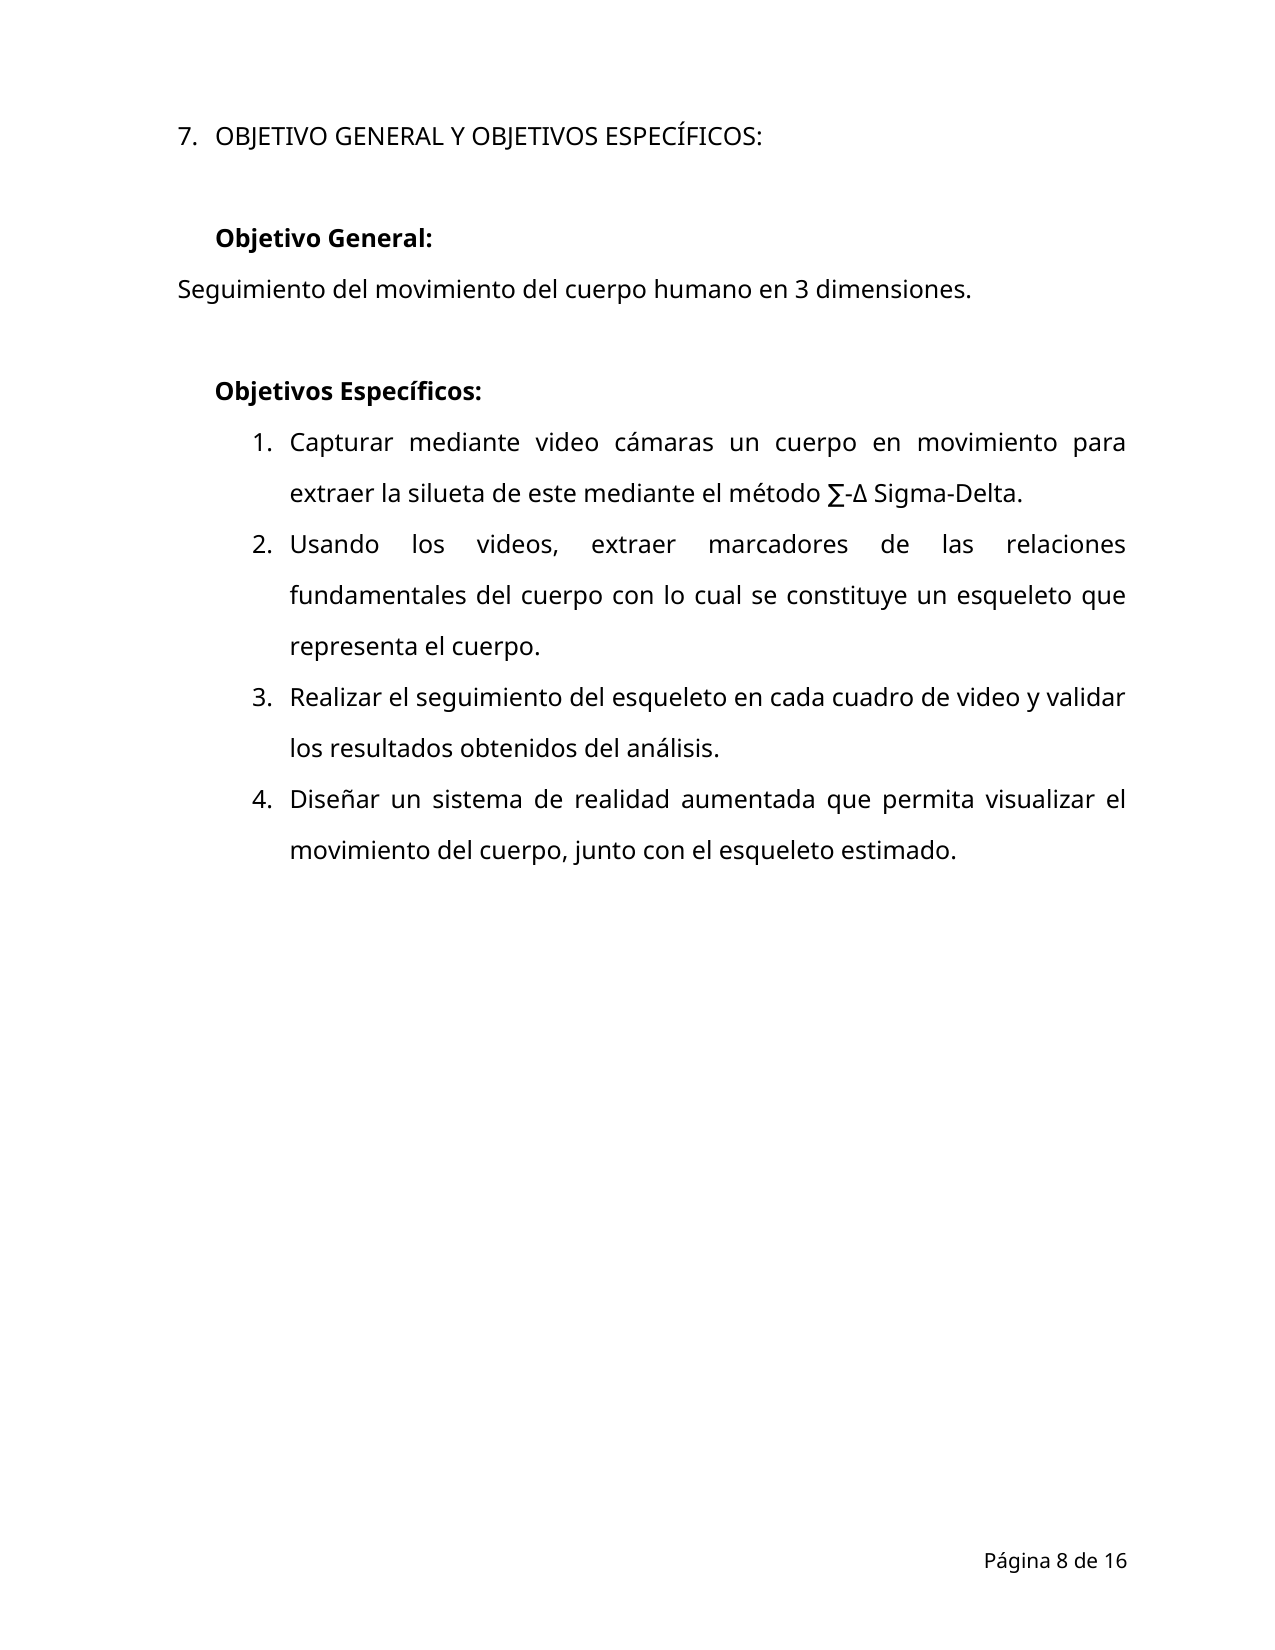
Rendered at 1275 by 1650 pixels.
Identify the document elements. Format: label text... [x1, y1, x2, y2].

list Usando los videos, extraer marcadores de las relaciones fundamentales del cuerpo con lo cual se constituye un esqueleto que representa el cuerpo. [252, 526, 1127, 663]
text Objetivo General: [177, 220, 1127, 254]
list Realizar el seguimiento del esqueleto en cada cuadro de video y validar los resultados obtenidos del análisis. [252, 679, 1127, 765]
list Diseñar un sistema de realidad aumentada que permita visualizar el movimiento del cuerpo, junto con el esqueleto estimado. [252, 782, 1127, 867]
list Capturar mediante video cámaras un cuerpo en movimiento para extraer la silueta de este mediante el método ∑-Δ Sigma-Delta. [252, 424, 1127, 509]
text Seguimiento del movimiento del cuerpo humano en 3 dimensiones. [177, 271, 1127, 305]
text Objetivos Específicos: [177, 373, 1127, 407]
list OBJETIVO GENERAL Y OBJETIVOS ESPECÍFICOS: [177, 118, 1127, 152]
